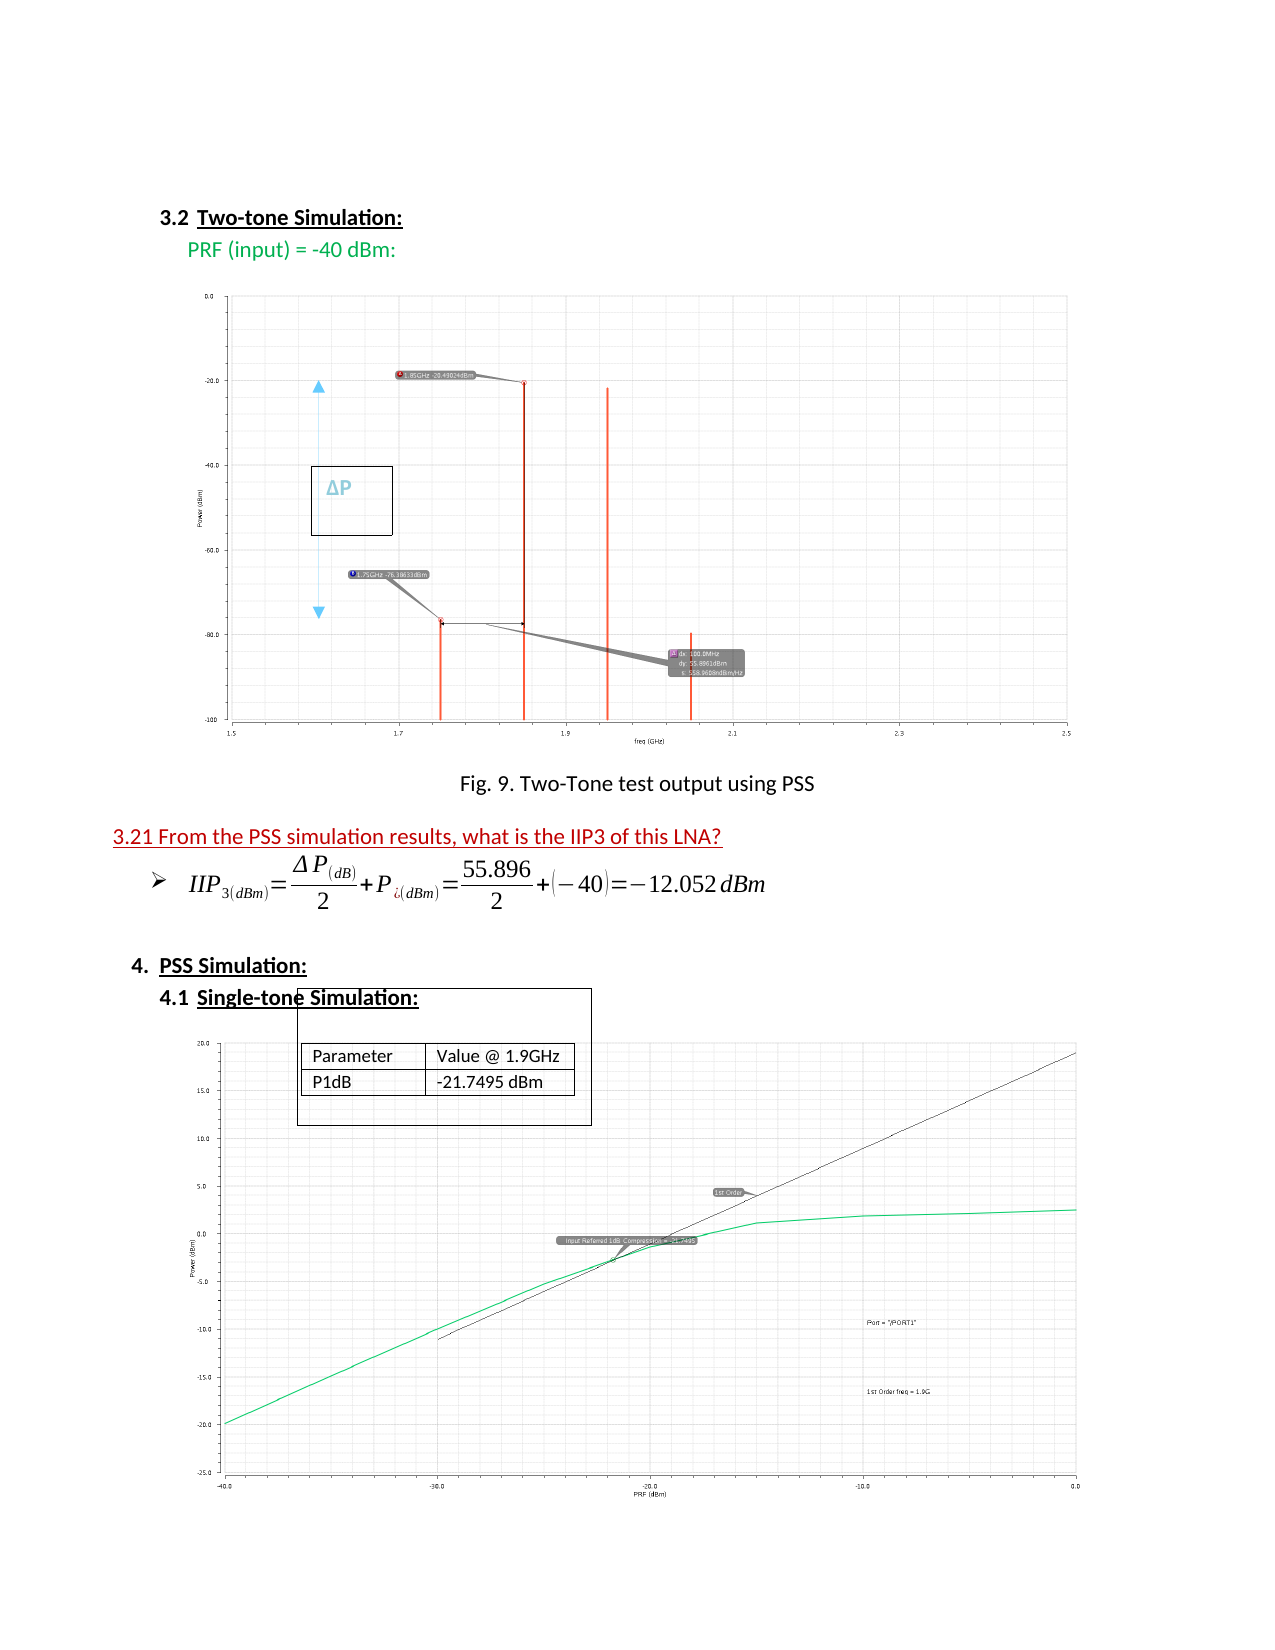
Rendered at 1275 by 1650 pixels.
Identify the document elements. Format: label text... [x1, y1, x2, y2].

picture [187, 1036, 1088, 1498]
list Single-tone Simulation: [159, 983, 1162, 1011]
list PRF (input) = -40 dBm: [187, 235, 1162, 263]
picture [298, 1036, 591, 1125]
text 3.21 From the PSS simulation results, what is the IIP3 of this LNA? [112, 822, 1162, 851]
list PSS Simulation: [131, 951, 1162, 979]
list Two-tone Simulation: [159, 203, 1162, 231]
picture [197, 288, 1078, 745]
text Fig. 9. Two-Tone test output using PSS [112, 769, 1162, 797]
